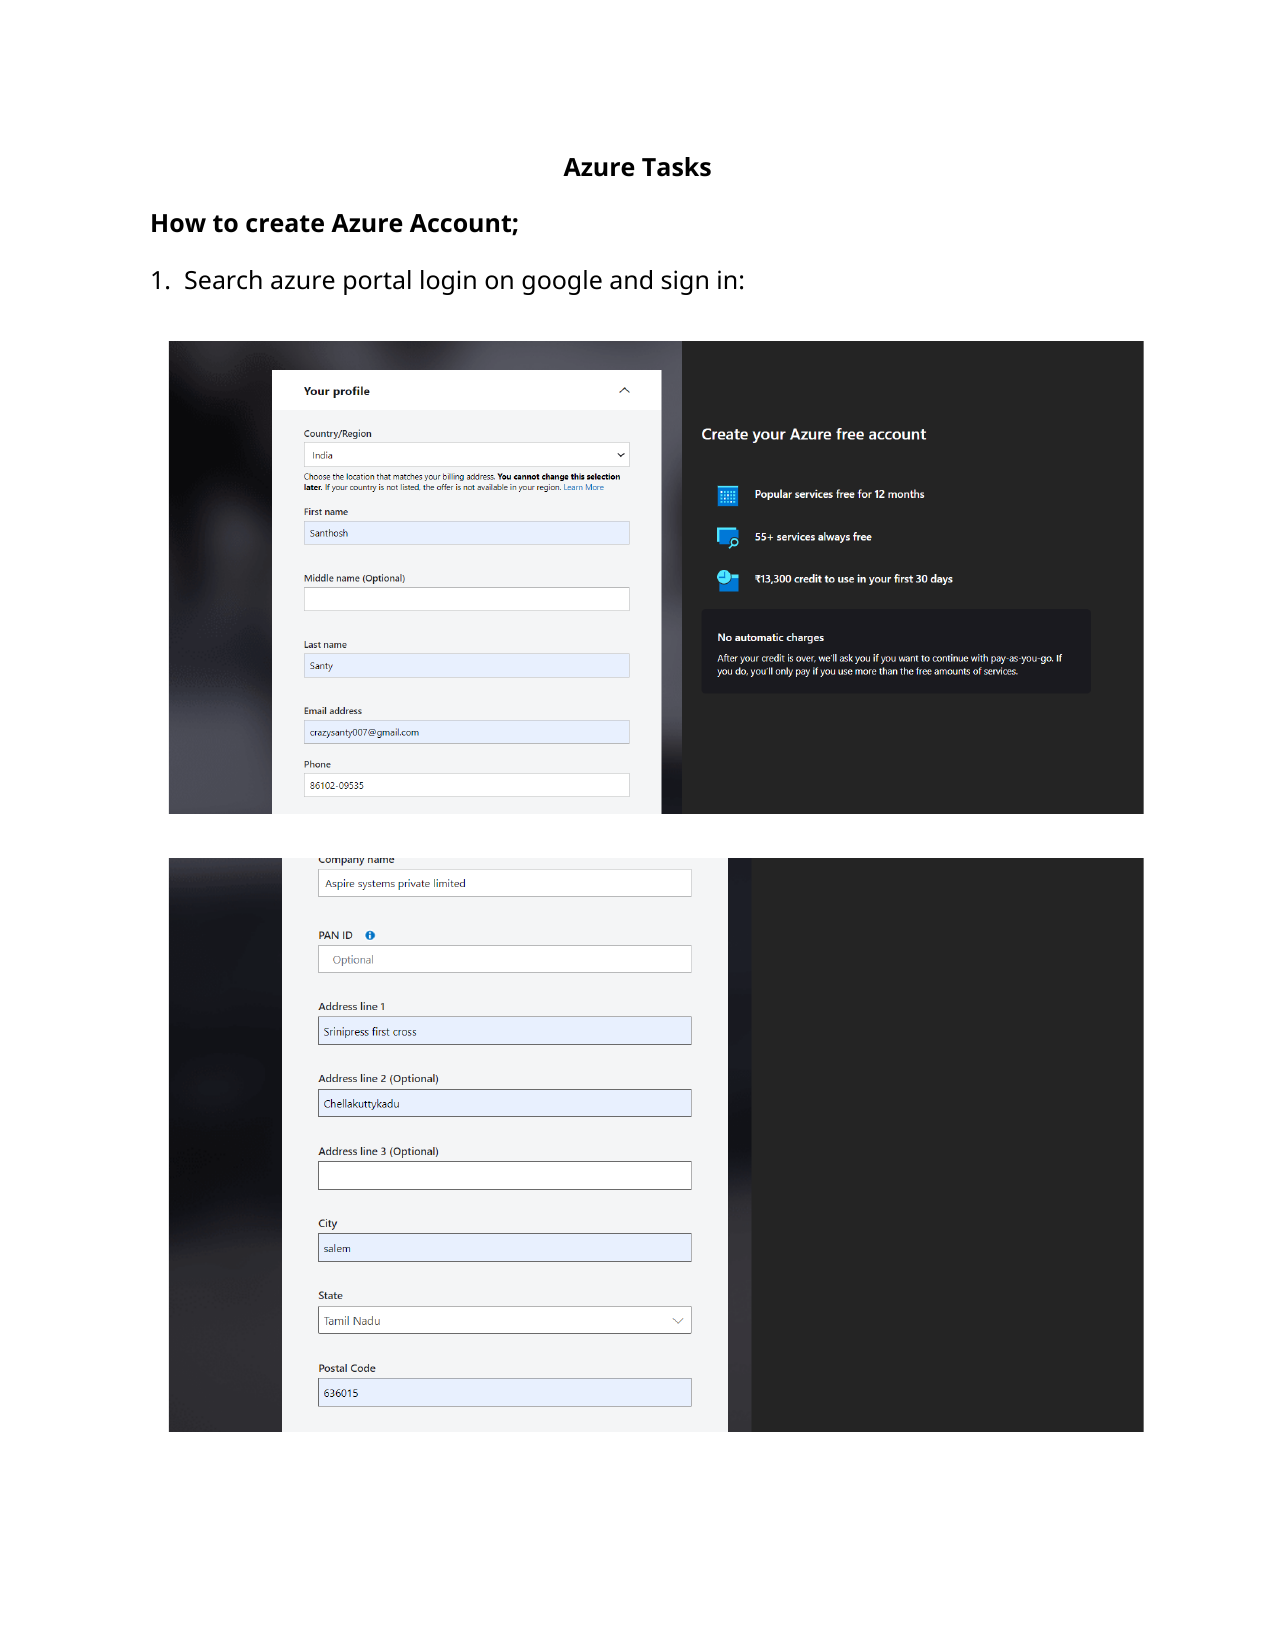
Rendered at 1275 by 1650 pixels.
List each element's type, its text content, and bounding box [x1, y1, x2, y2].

text Azure Tasks [150, 150, 1125, 184]
text 1. Search azure portal login on google and sign in: [150, 262, 1125, 1431]
text How to create Azure Account; [150, 206, 1125, 240]
